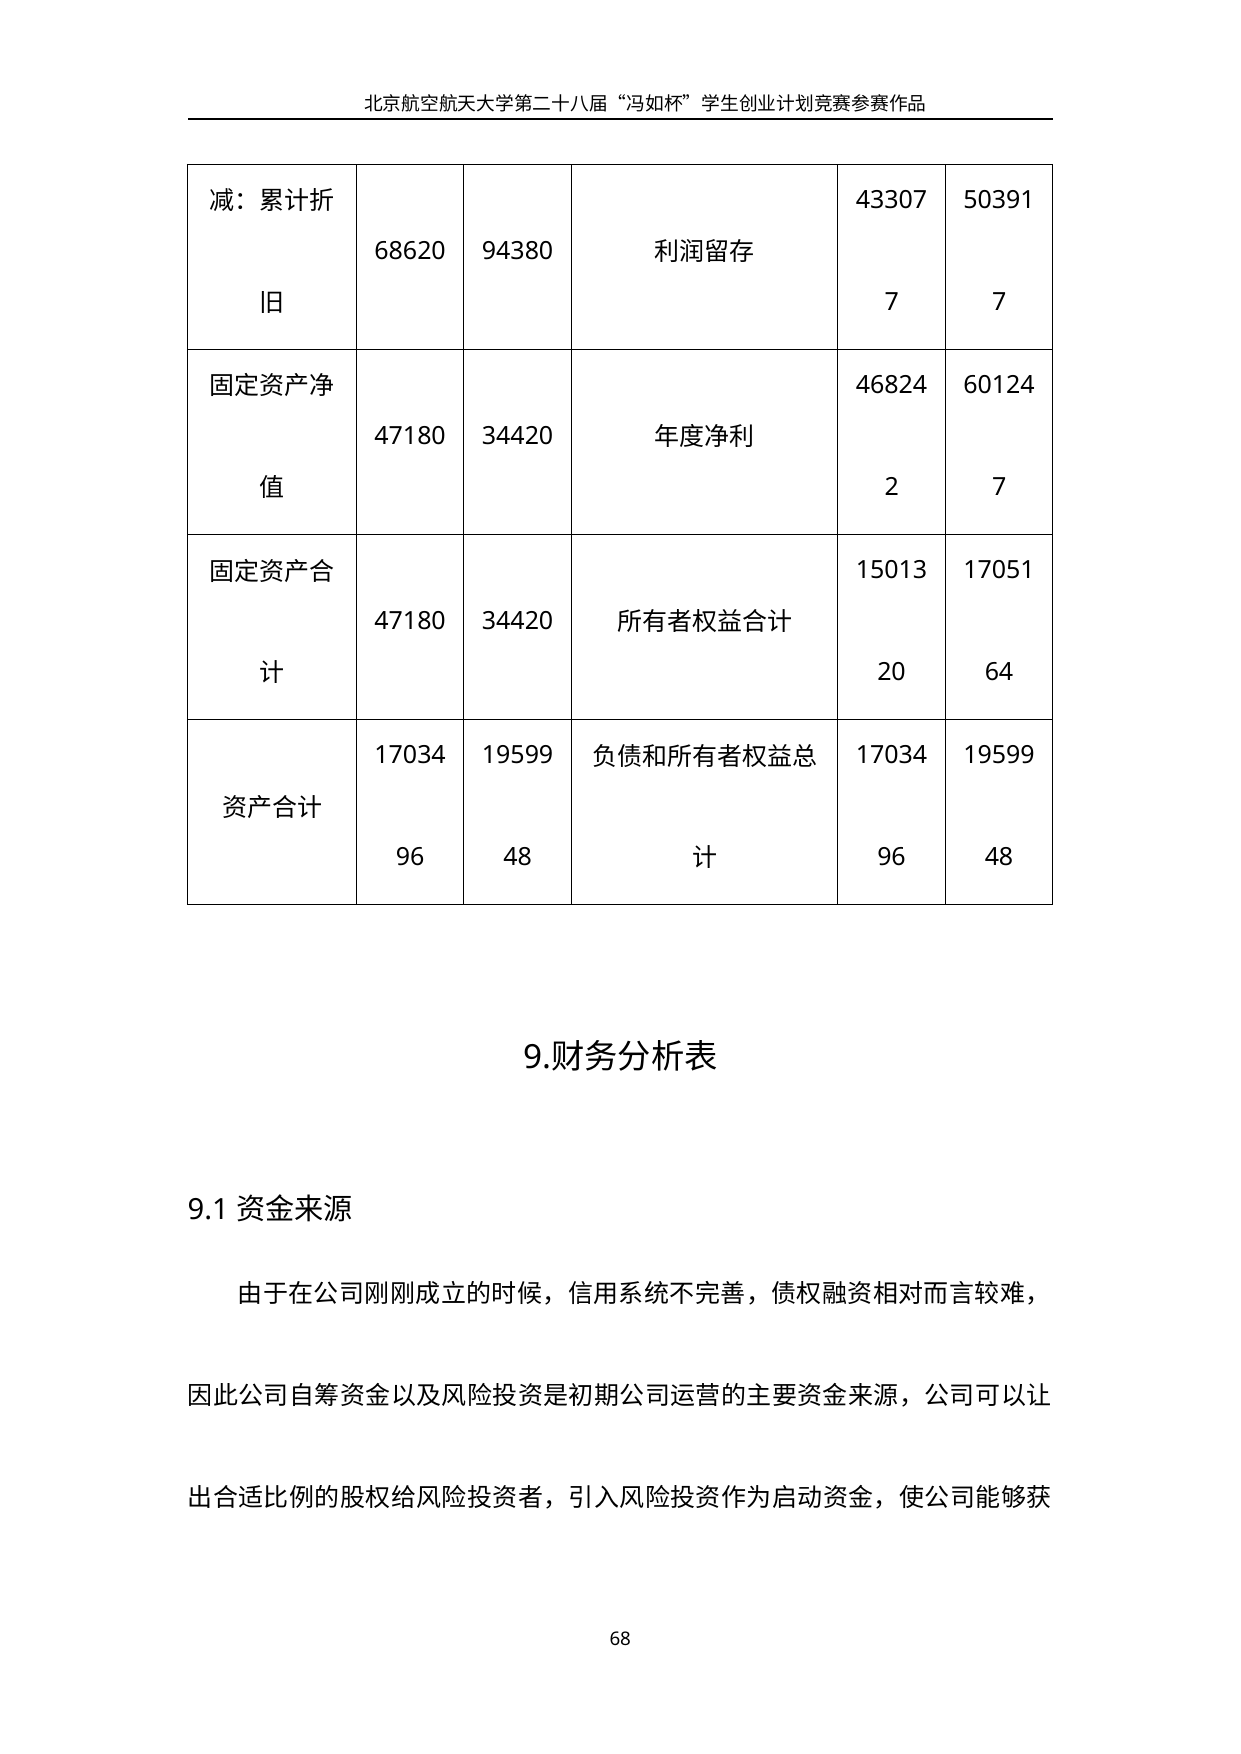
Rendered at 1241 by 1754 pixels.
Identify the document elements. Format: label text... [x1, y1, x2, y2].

table_cell 年度净利 [572, 350, 837, 534]
table_cell 433077 [838, 165, 945, 349]
table_cell 1705164 [946, 535, 1052, 719]
text 9.财务分析表 [187, 1020, 1053, 1088]
table_cell 资产合计 [188, 720, 356, 904]
table_cell 1501320 [838, 535, 945, 719]
table_cell 47180 [357, 535, 463, 719]
table_cell 468242 [838, 350, 945, 534]
table_cell 68620 [357, 165, 463, 349]
table_cell 固定资产净值 [188, 350, 356, 534]
table_cell 34420 [464, 535, 571, 719]
table_cell 94380 [464, 165, 571, 349]
table_cell 利润留存 [572, 165, 837, 349]
table_cell 1959948 [464, 720, 571, 904]
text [187, 1258, 1053, 1529]
table_cell 负债和所有者权益总计 [572, 720, 837, 904]
table_cell 601247 [946, 350, 1052, 534]
table_cell 所有者权益合计 [572, 535, 837, 719]
table_cell 34420 [464, 350, 571, 534]
table_cell 1703496 [357, 720, 463, 904]
table_cell 47180 [357, 350, 463, 534]
table_cell 1959948 [946, 720, 1052, 904]
table_cell 固定资产合计 [188, 535, 356, 719]
table_cell 减：累计折旧 [188, 165, 356, 349]
table_cell 1703496 [838, 720, 945, 904]
table_cell 503917 [946, 165, 1052, 349]
subtitle 9.1 资金来源 [187, 1173, 1053, 1241]
